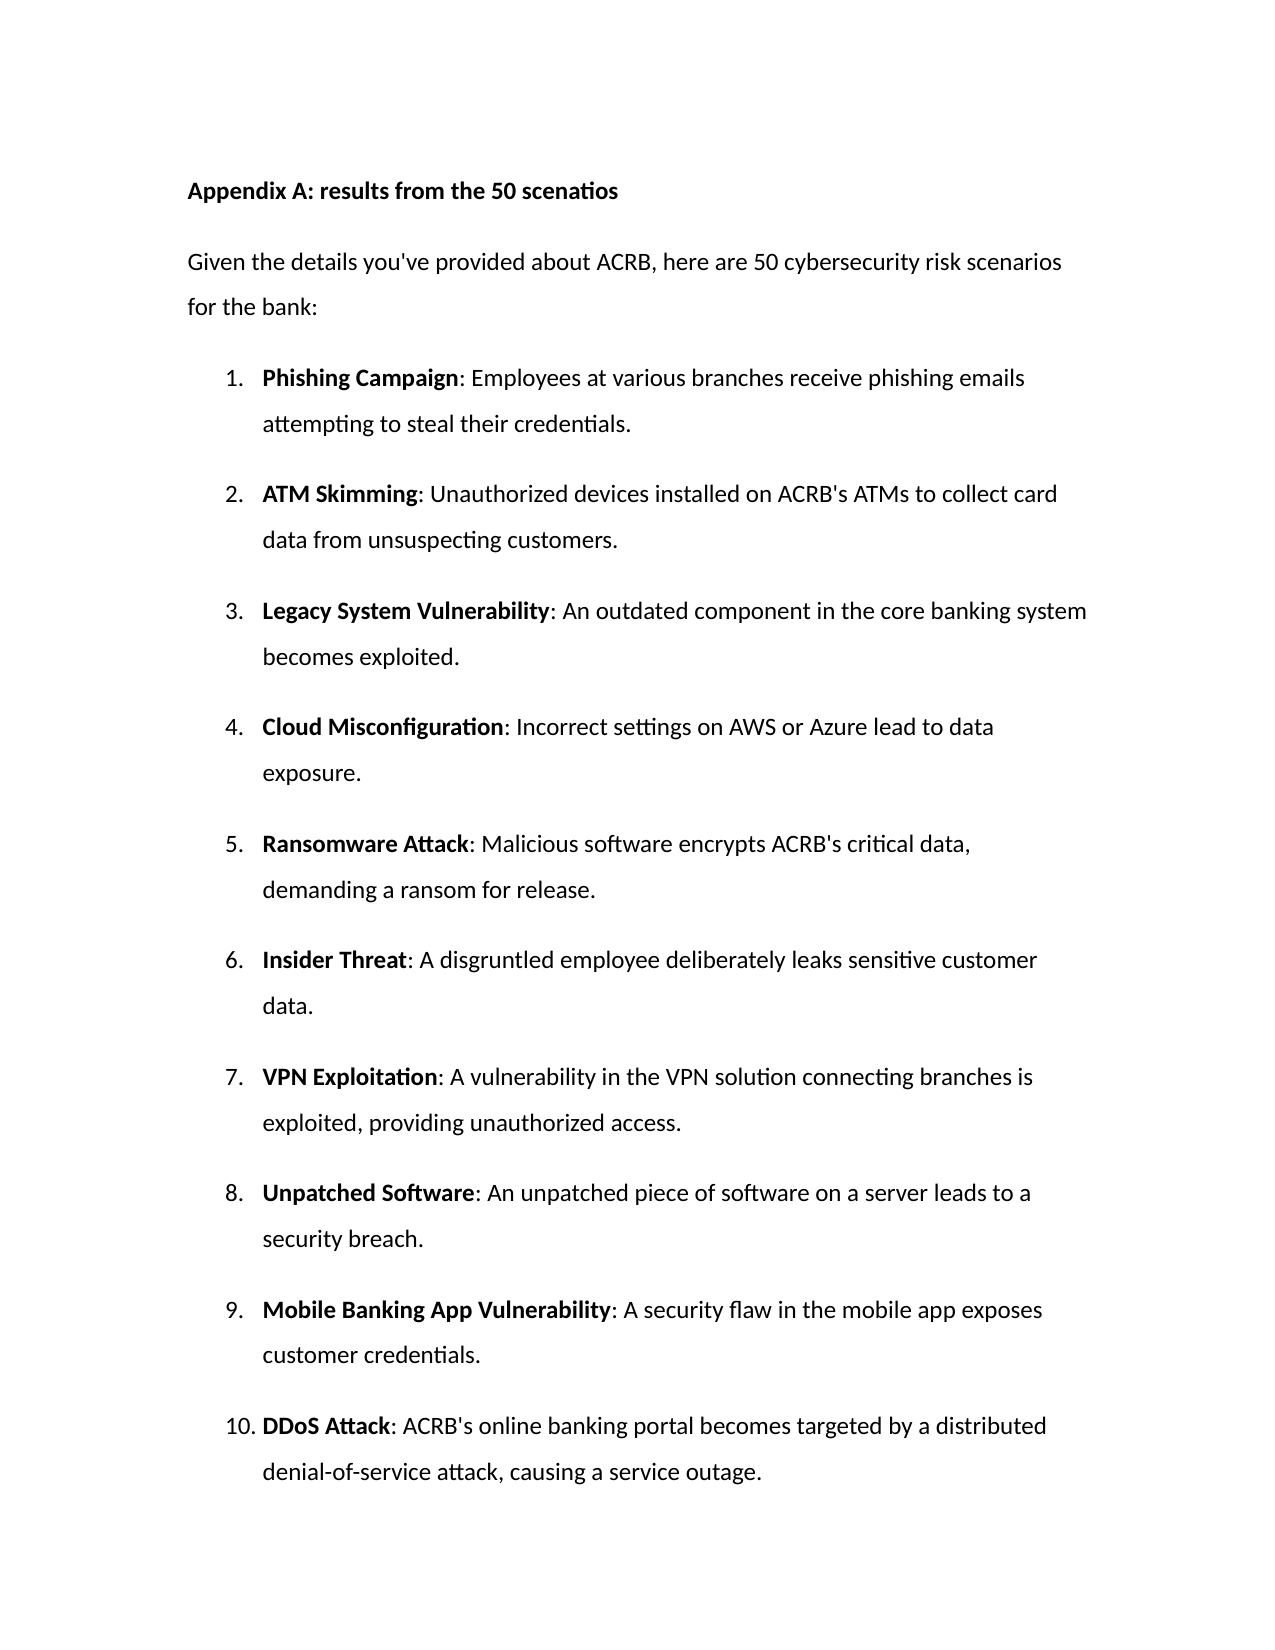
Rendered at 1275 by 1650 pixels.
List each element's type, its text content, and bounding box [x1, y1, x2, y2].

list Phishing Campaign: Employees at various branches receive phishing emails attempting to steal their credentials. [225, 362, 1087, 438]
list VPN Exploitation: A vulnerability in the VPN solution connecting branches is exploited, providing unauthorized access. [225, 1061, 1087, 1137]
list Cloud Misconfiguration: Incorrect settings on AWS or Azure lead to data exposure. [225, 712, 1087, 788]
list Insider Threat: A disgruntled employee deliberately leaks sensitive customer data. [225, 944, 1087, 1021]
text Appendix A: results from the 50 scenatios [187, 175, 1087, 206]
list Ransomware Attack: Malicious software encrypts ACRB's critical data, demanding a ransom for release. [225, 828, 1087, 904]
list Mobile Banking App Vulnerability: A security flaw in the mobile app exposes customer credentials. [225, 1294, 1087, 1370]
list Legacy System Vulnerability: An outdated component in the core banking system becomes exploited. [225, 595, 1087, 671]
list DDoS Attack: ACRB's online banking portal becomes targeted by a distributed denial-of-service attack, causing a service outage. [225, 1410, 1087, 1487]
list Unpatched Software: An unpatched piece of software on a server leads to a security breach. [225, 1177, 1087, 1254]
list ATM Skimming: Unauthorized devices installed on ACRB's ATMs to collect card data from unsuspecting customers. [225, 479, 1087, 555]
text Given the details you've provided about ACRB, here are 50 cybersecurity risk scenarios for the bank: [187, 246, 1087, 322]
